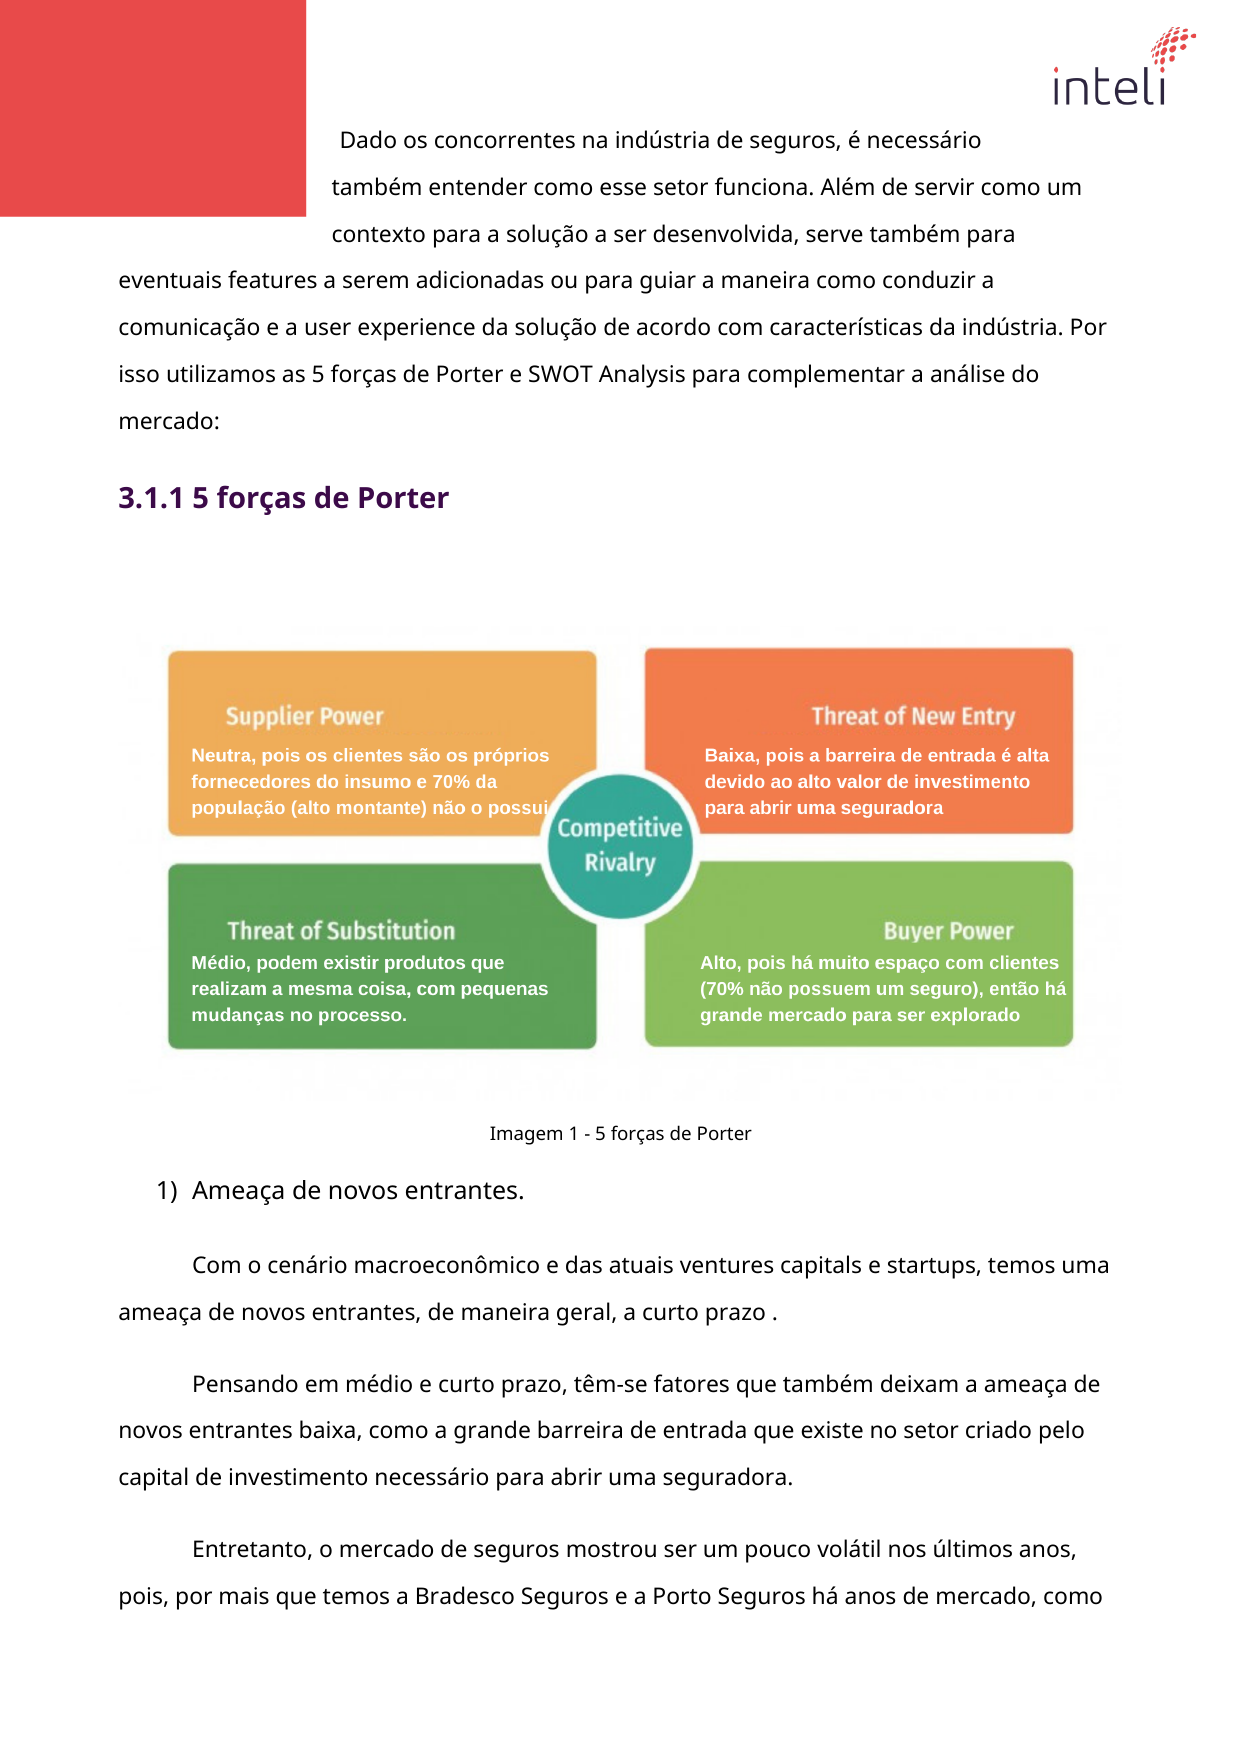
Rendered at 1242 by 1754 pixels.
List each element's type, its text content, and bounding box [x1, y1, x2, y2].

subtitle 3.1.1 5 forças de Porter [118, 477, 1123, 517]
text Dado os concorrentes na indústria de seguros, é necessário também entender como esse setor funciona. Além de servir como um contexto para a solução a ser desenvolvida, serve também para eventuais features a serem adicionadas ou para guiar a maneira como conduzir a comunicação e a user experience da solução de acordo com características da indústria. Por isso utilizamos as 5 forças de Porter e SWOT Analysis para complementar a análise do mercado: [118, 124, 1123, 436]
list Ameaça de novos entrantes. [156, 1173, 1123, 1207]
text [118, 1533, 1123, 1611]
text Imagem 1 - 5 forças de Porter [118, 1120, 1123, 1146]
picture [0, 0, 307, 217]
picture [1054, 27, 1197, 105]
text Com o cenário macroeconômico e das atuais ventures capitals e startups, temos uma ameaça de novos entrantes, de maneira geral, a curto prazo . [118, 1249, 1123, 1327]
text Pensando em médio e curto prazo, têm-se fatores que também deixam a ameaça de novos entrantes baixa, como a grande barreira de entrada que existe no setor criado pelo capital de investimento necessário para abrir uma seguradora. [118, 1367, 1123, 1492]
picture [118, 536, 1123, 1101]
